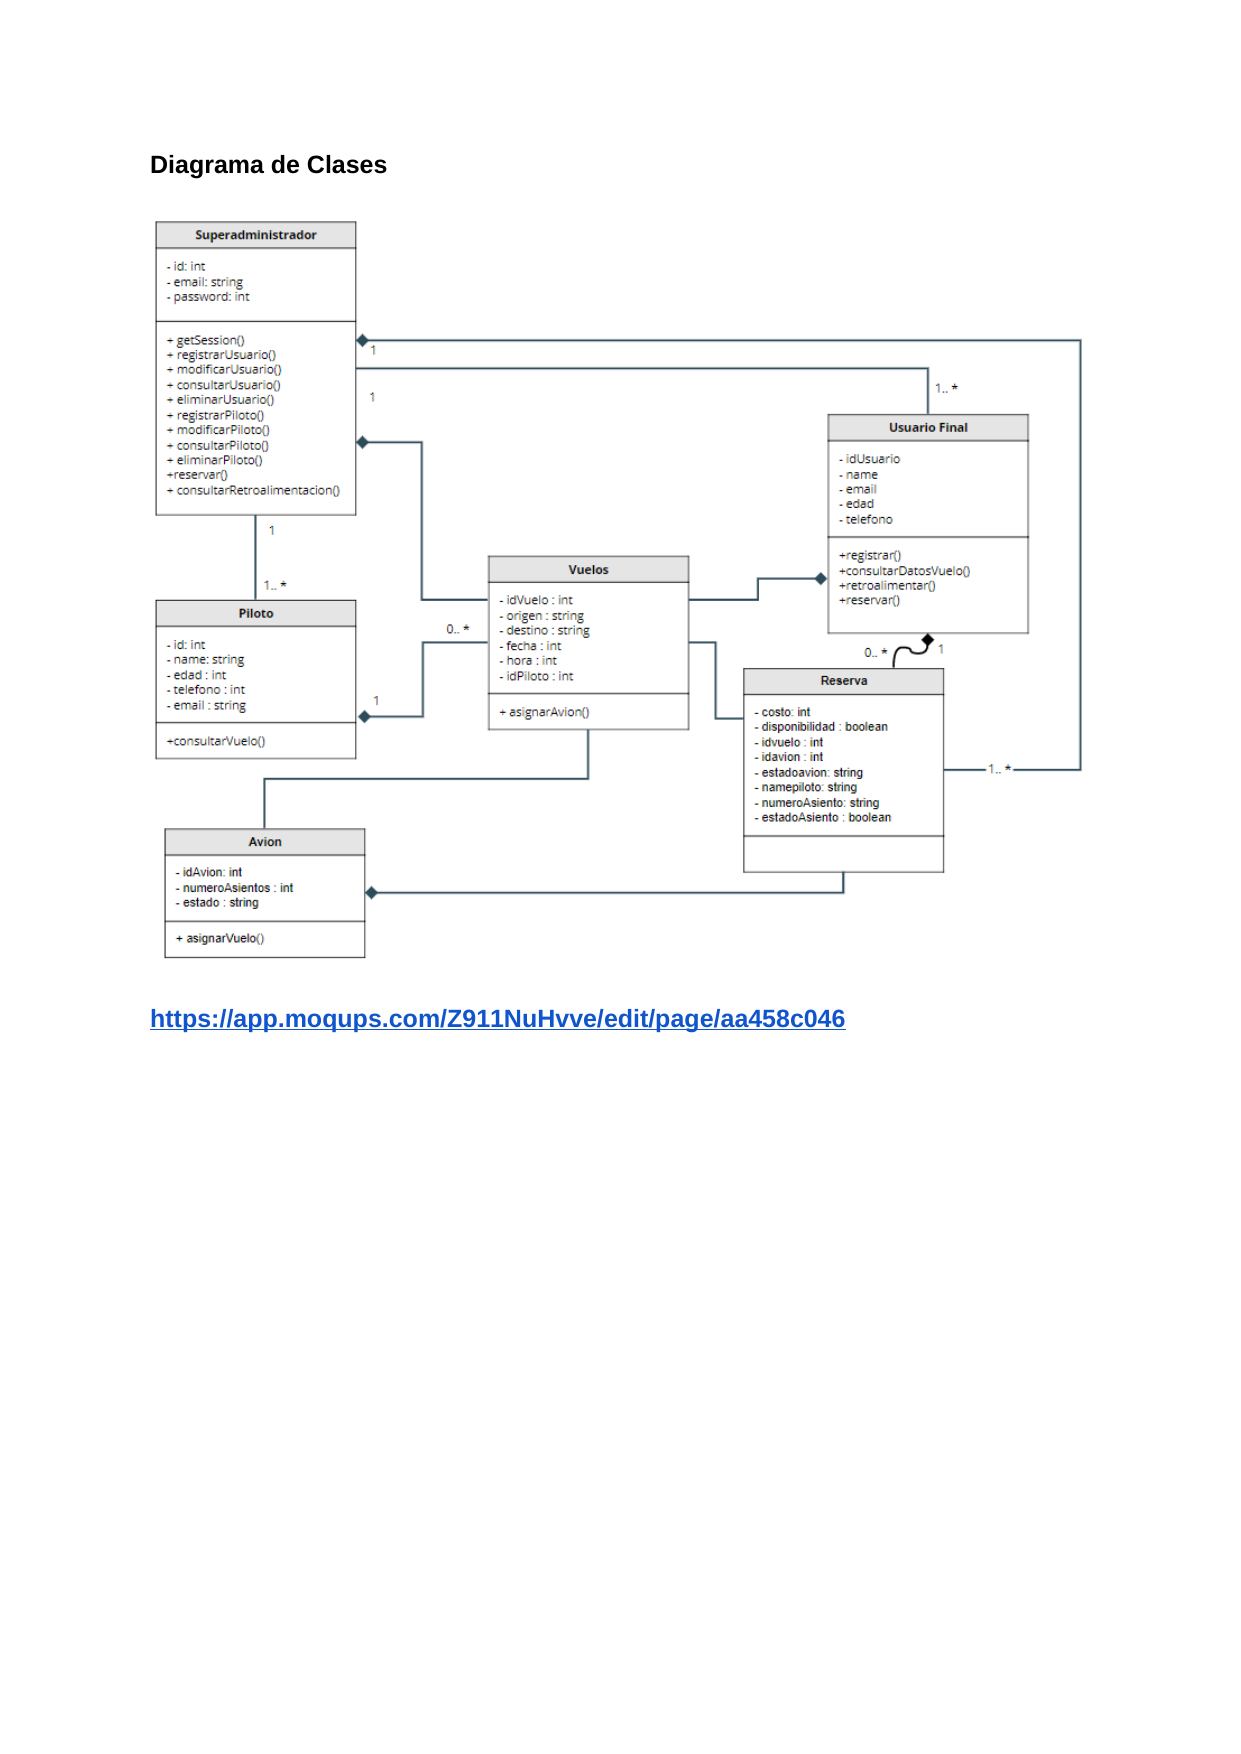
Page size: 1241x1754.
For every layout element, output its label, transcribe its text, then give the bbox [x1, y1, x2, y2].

text Diagrama de Clases [150, 150, 1090, 179]
picture [150, 218, 1091, 966]
text https://app.moqups.com/Z911NuHvve/edit/page/aa458c046 [150, 1004, 1090, 1033]
